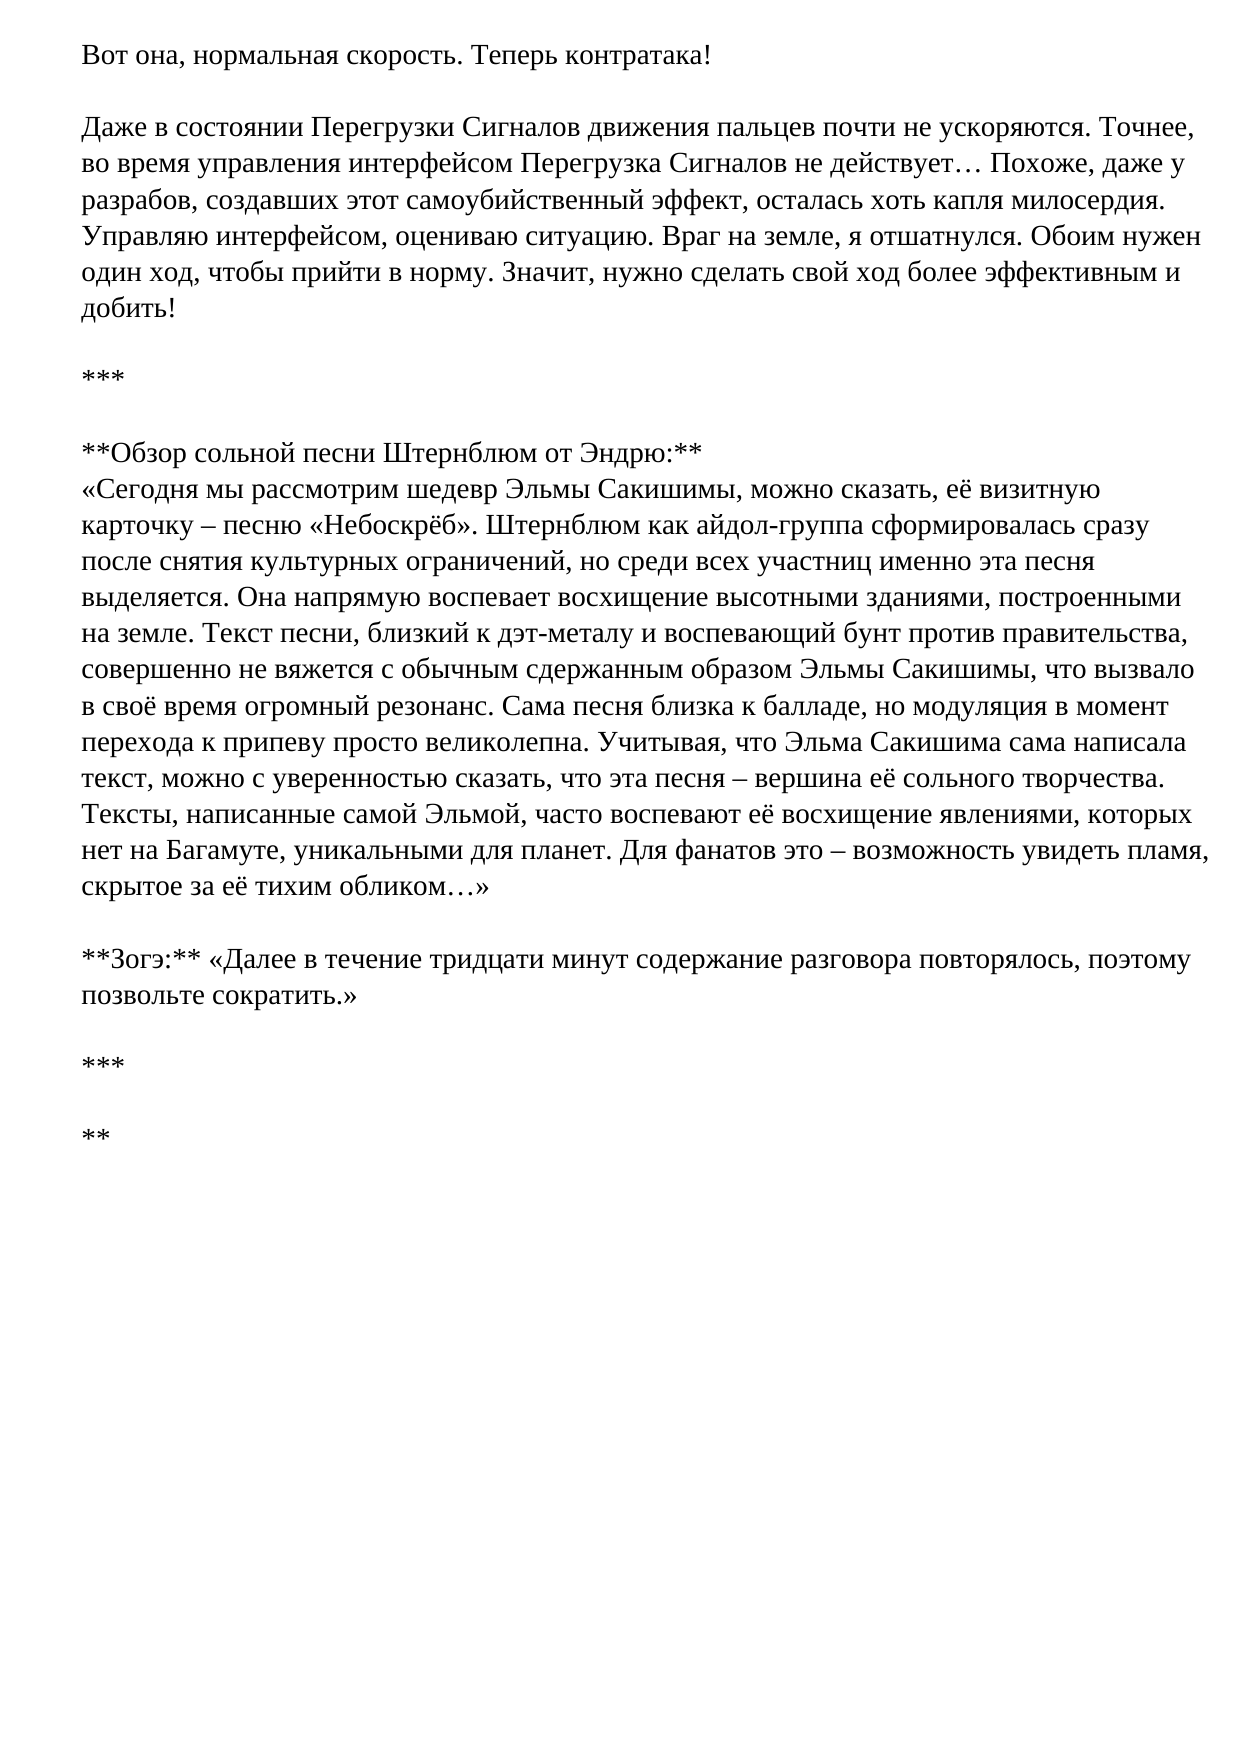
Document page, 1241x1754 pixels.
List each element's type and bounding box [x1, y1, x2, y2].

text [81, 37, 1215, 1155]
